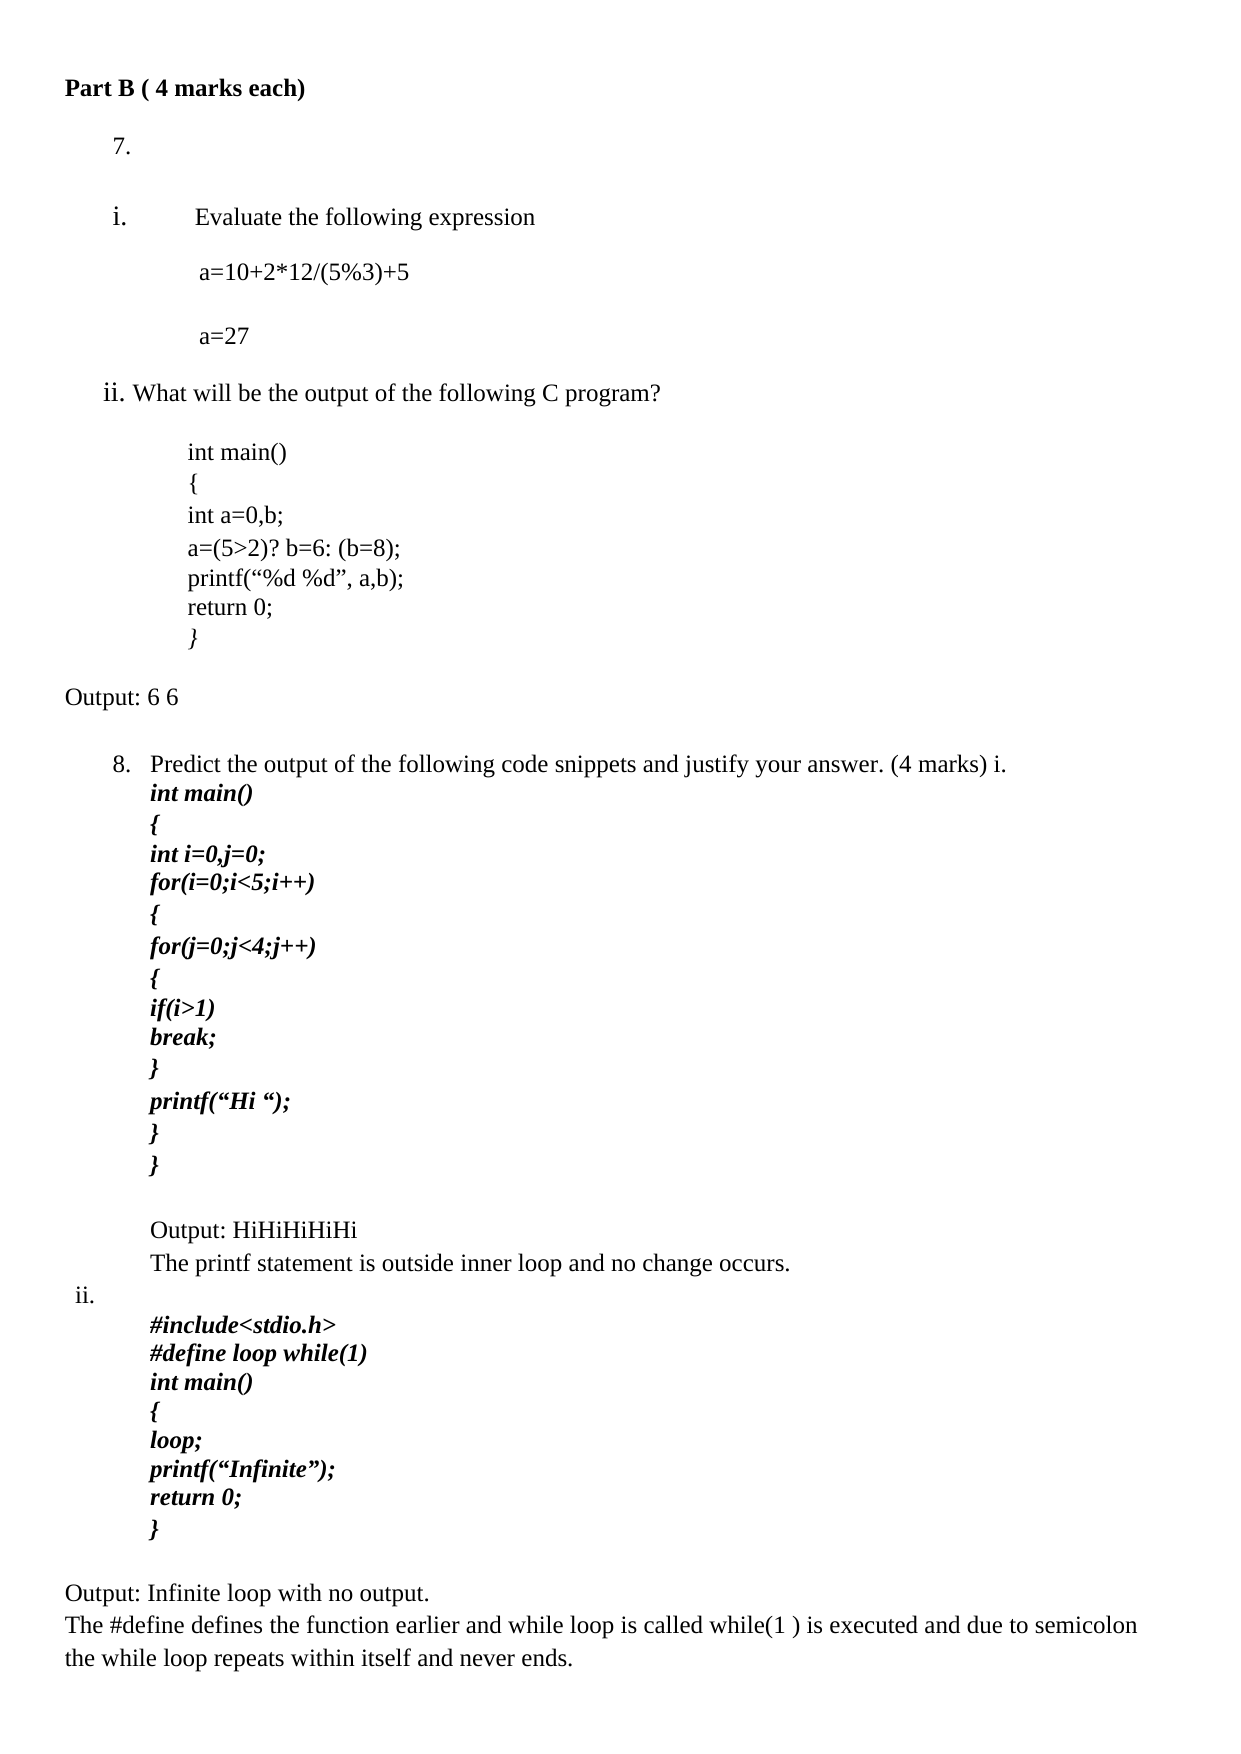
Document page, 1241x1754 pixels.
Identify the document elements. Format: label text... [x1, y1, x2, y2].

text { [150, 961, 1165, 993]
text { [187, 466, 1165, 498]
text 7. [112, 131, 1165, 160]
text if(i>1) break; [150, 993, 227, 1051]
text printf(“%d %d”, a,b); return 0; [187, 563, 433, 620]
text } [150, 1116, 1165, 1148]
text } [150, 1511, 1165, 1543]
text } [150, 1051, 1165, 1083]
text Output: 6 6 [64, 682, 1165, 711]
text { [150, 896, 1165, 929]
text } [187, 620, 1165, 653]
text int a=0,b; [187, 498, 1165, 530]
text int i=0,j=0; for(i=0;i<5;i++) [150, 839, 361, 896]
text loop; printf(“Infinite”); return 0; [150, 1425, 361, 1511]
text The printf statement is outside inner loop and no change occurs. [150, 1245, 1165, 1277]
text Output: HiHiHiHiHi [150, 1213, 1165, 1245]
text { [150, 806, 1165, 839]
text ii. [75, 1277, 1165, 1310]
text for(j=0;j<4;j++) [150, 929, 1165, 961]
text int main() [150, 778, 1165, 806]
list a=27 [199, 321, 578, 349]
text #include<stdio.h> #define loop while(1) int main() [150, 1310, 397, 1396]
text The #define defines the function earlier and while loop is called while(1 ) is executed and due to semicolon the while loop repeats within itself and never ends. [64, 1608, 1165, 1673]
text Part B ( 4 marks each) [64, 73, 1165, 102]
text int main() [187, 437, 1165, 466]
text printf(“Hi “); [150, 1083, 1165, 1116]
text } [150, 1148, 1165, 1180]
text a=(5>2)? b=6: (b=8); [187, 530, 1165, 563]
list What will be the output of the following C program? [103, 375, 1165, 408]
list Evaluate the following expression a=10+2*12/(5%3)+5 [112, 198, 578, 286]
list Predict the output of the following code snippets and justify your answer. (4 marks) i. [112, 749, 1092, 777]
text { [150, 1396, 1165, 1425]
text Output: Infinite loop with no output. [64, 1576, 1165, 1608]
